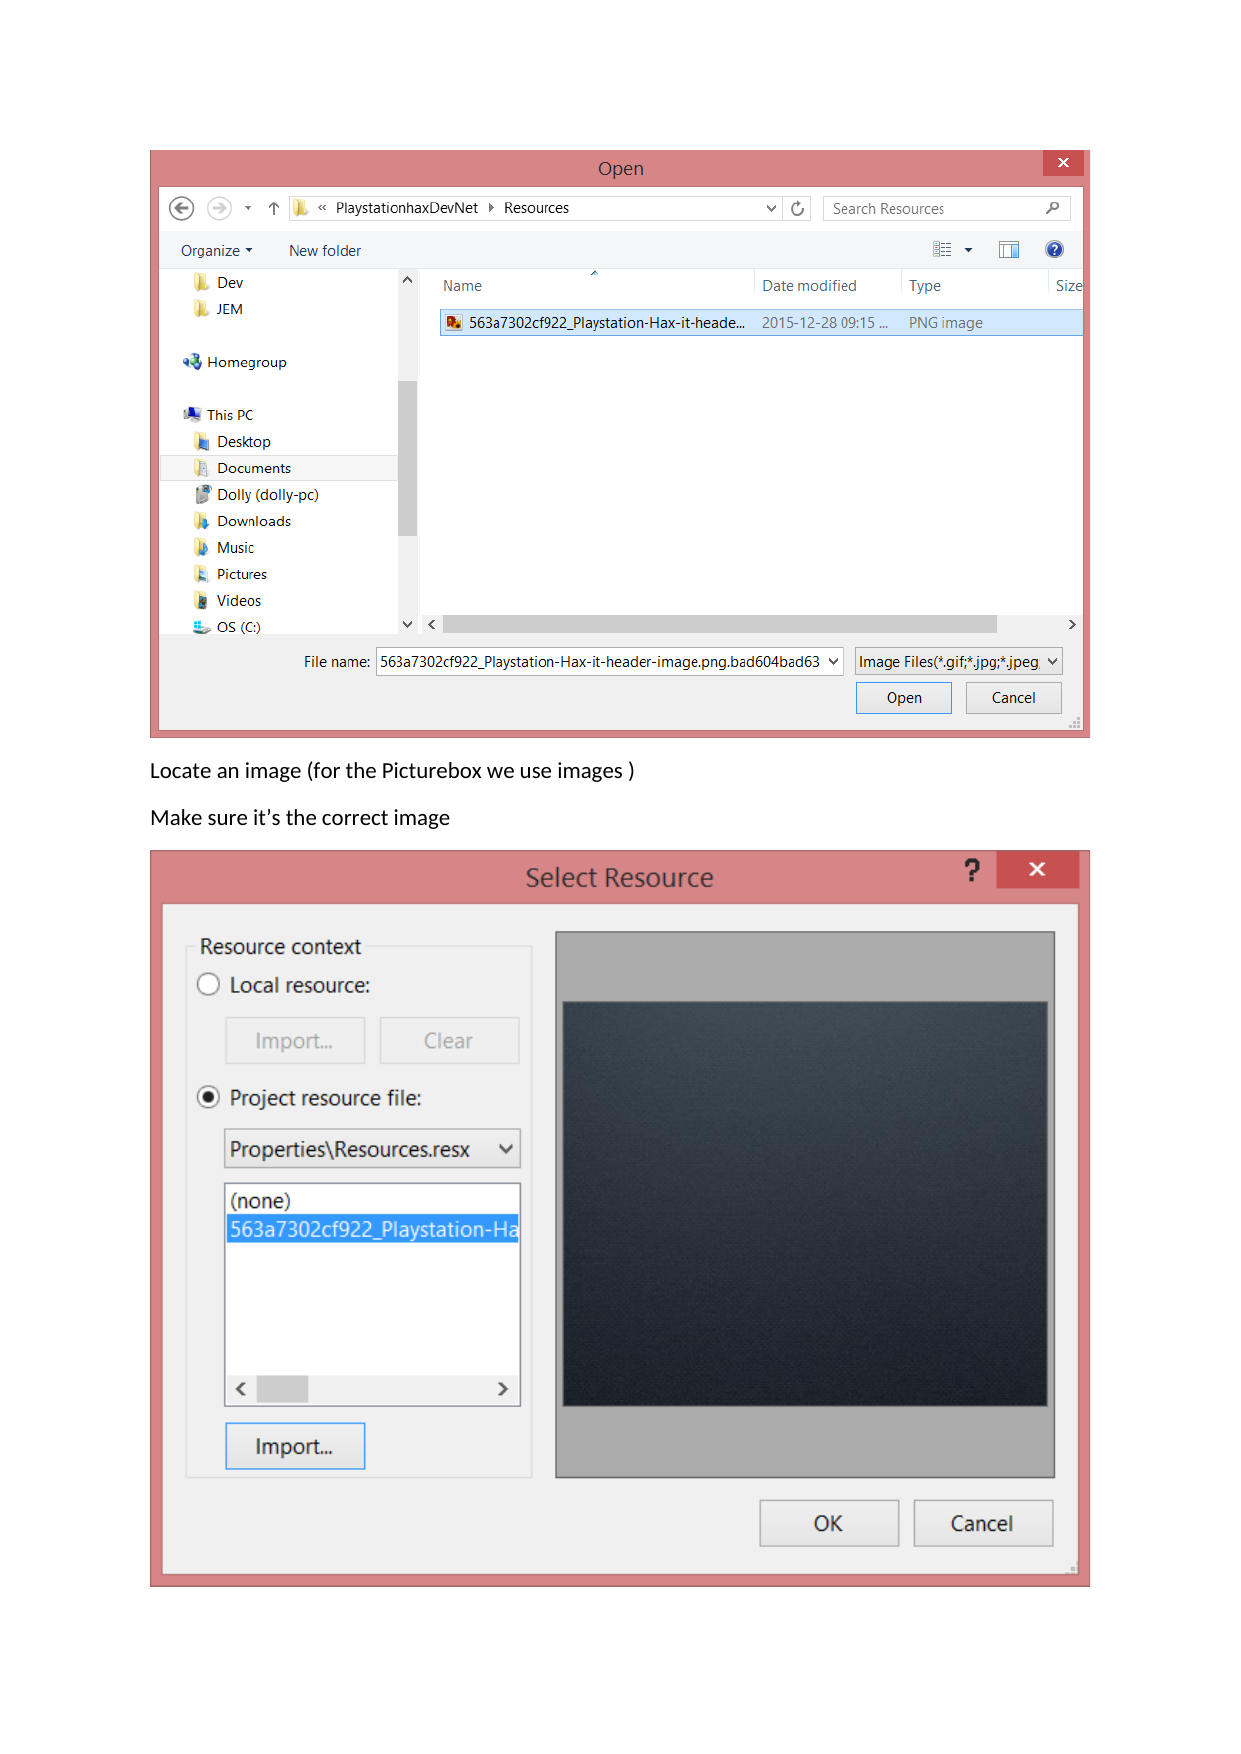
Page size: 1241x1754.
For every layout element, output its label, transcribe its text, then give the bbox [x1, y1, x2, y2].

picture [150, 850, 1091, 1587]
text Locate an image (for the Picturebox we use images ) [150, 756, 1090, 784]
text Make sure it’s the correct image [150, 803, 1090, 831]
picture [150, 150, 1091, 738]
